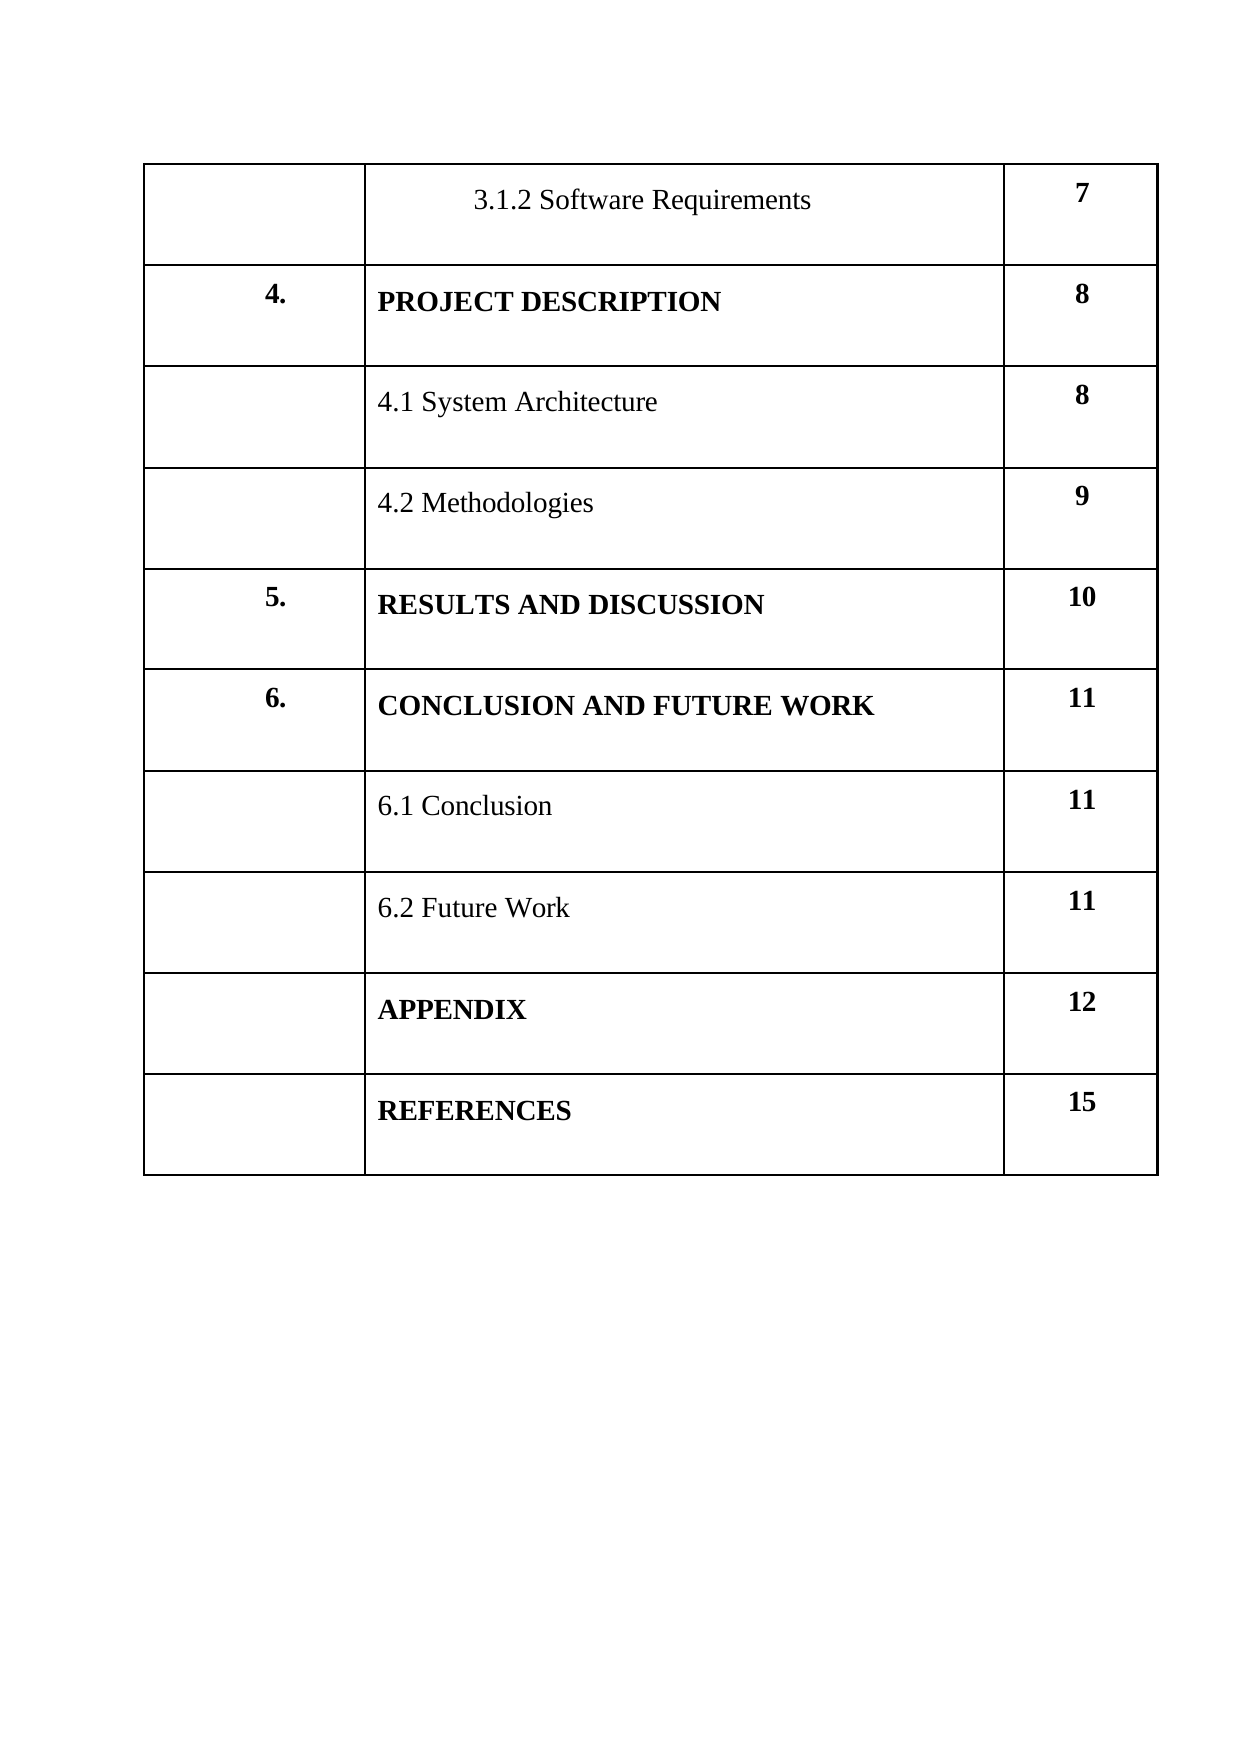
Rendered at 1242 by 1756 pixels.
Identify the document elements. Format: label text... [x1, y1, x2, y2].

table_cell APPENDIX [366, 974, 1003, 1073]
table_cell 15 [1005, 1075, 1156, 1174]
table_cell REFERENCES [366, 1075, 1003, 1174]
table_cell 9 [1005, 469, 1156, 567]
table_cell 12 [1005, 974, 1156, 1073]
table_cell 6.2 Future Work [366, 873, 1003, 972]
table_cell 11 [1005, 873, 1156, 972]
table_header [145, 165, 364, 264]
table_cell 5. [145, 570, 364, 668]
table_cell [145, 772, 364, 871]
table_cell 6. [145, 670, 364, 769]
table_cell 4. [145, 266, 364, 365]
table_cell [145, 974, 364, 1073]
table_cell [145, 873, 364, 972]
table_cell 4.1 System Architecture [366, 367, 1003, 467]
table_cell 8 [1005, 266, 1156, 365]
table_cell PROJECT DESCRIPTION [366, 266, 1003, 365]
table_header 3.1.2 Software Requirements [366, 165, 1003, 264]
table_cell [145, 367, 364, 467]
table_cell 4.2 Methodologies [366, 469, 1003, 567]
table_header 7 [1005, 165, 1156, 264]
table_cell CONCLUSION AND FUTURE WORK [366, 670, 1003, 769]
table_cell 11 [1005, 670, 1156, 769]
table_cell [145, 1075, 364, 1174]
table_cell 11 [1005, 772, 1156, 871]
table_cell 6.1 Conclusion [366, 772, 1003, 871]
table_cell 8 [1005, 367, 1156, 467]
table_cell 10 [1005, 570, 1156, 668]
table_cell RESULTS AND DISCUSSION [366, 570, 1003, 668]
table_cell [145, 469, 364, 567]
